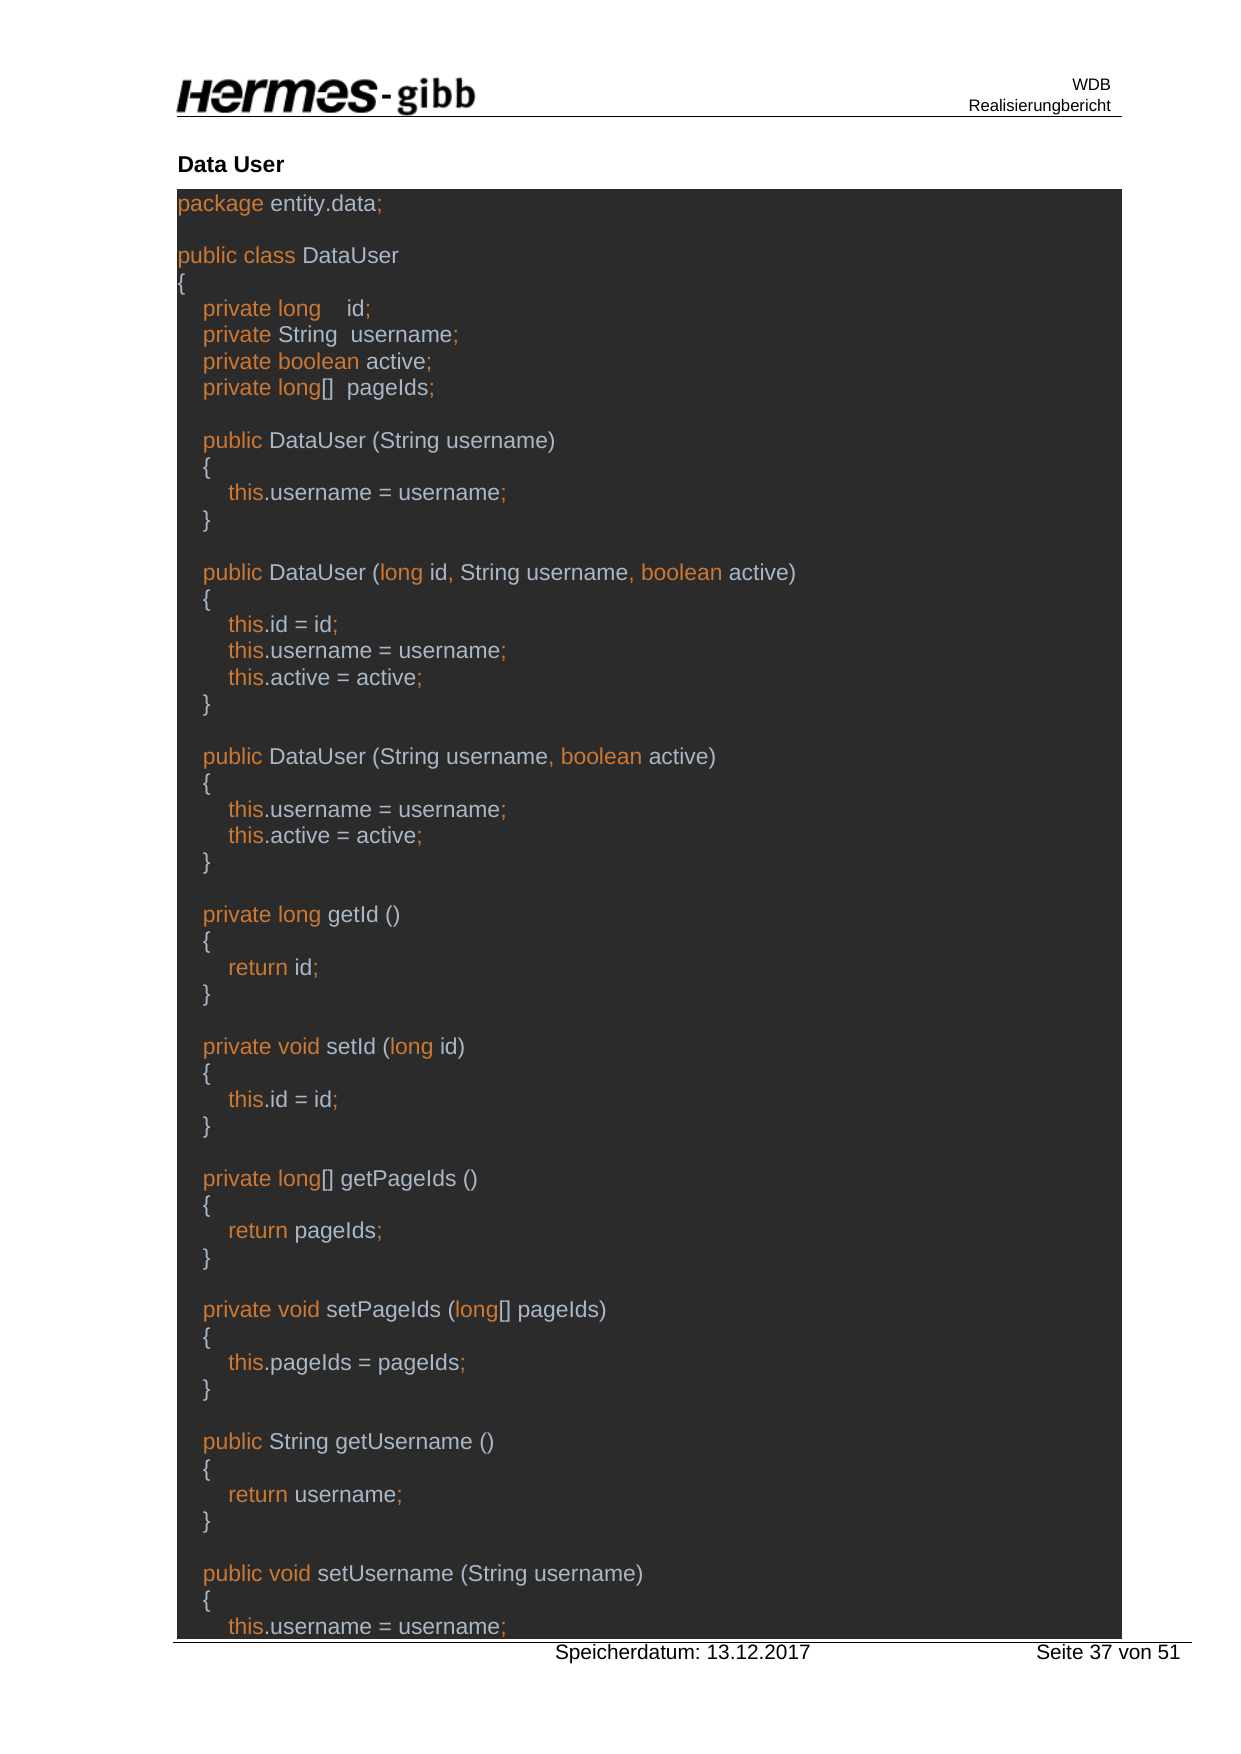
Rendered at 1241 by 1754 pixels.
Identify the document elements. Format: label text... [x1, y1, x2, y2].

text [177, 189, 1122, 1639]
text Data User [177, 150, 1122, 177]
